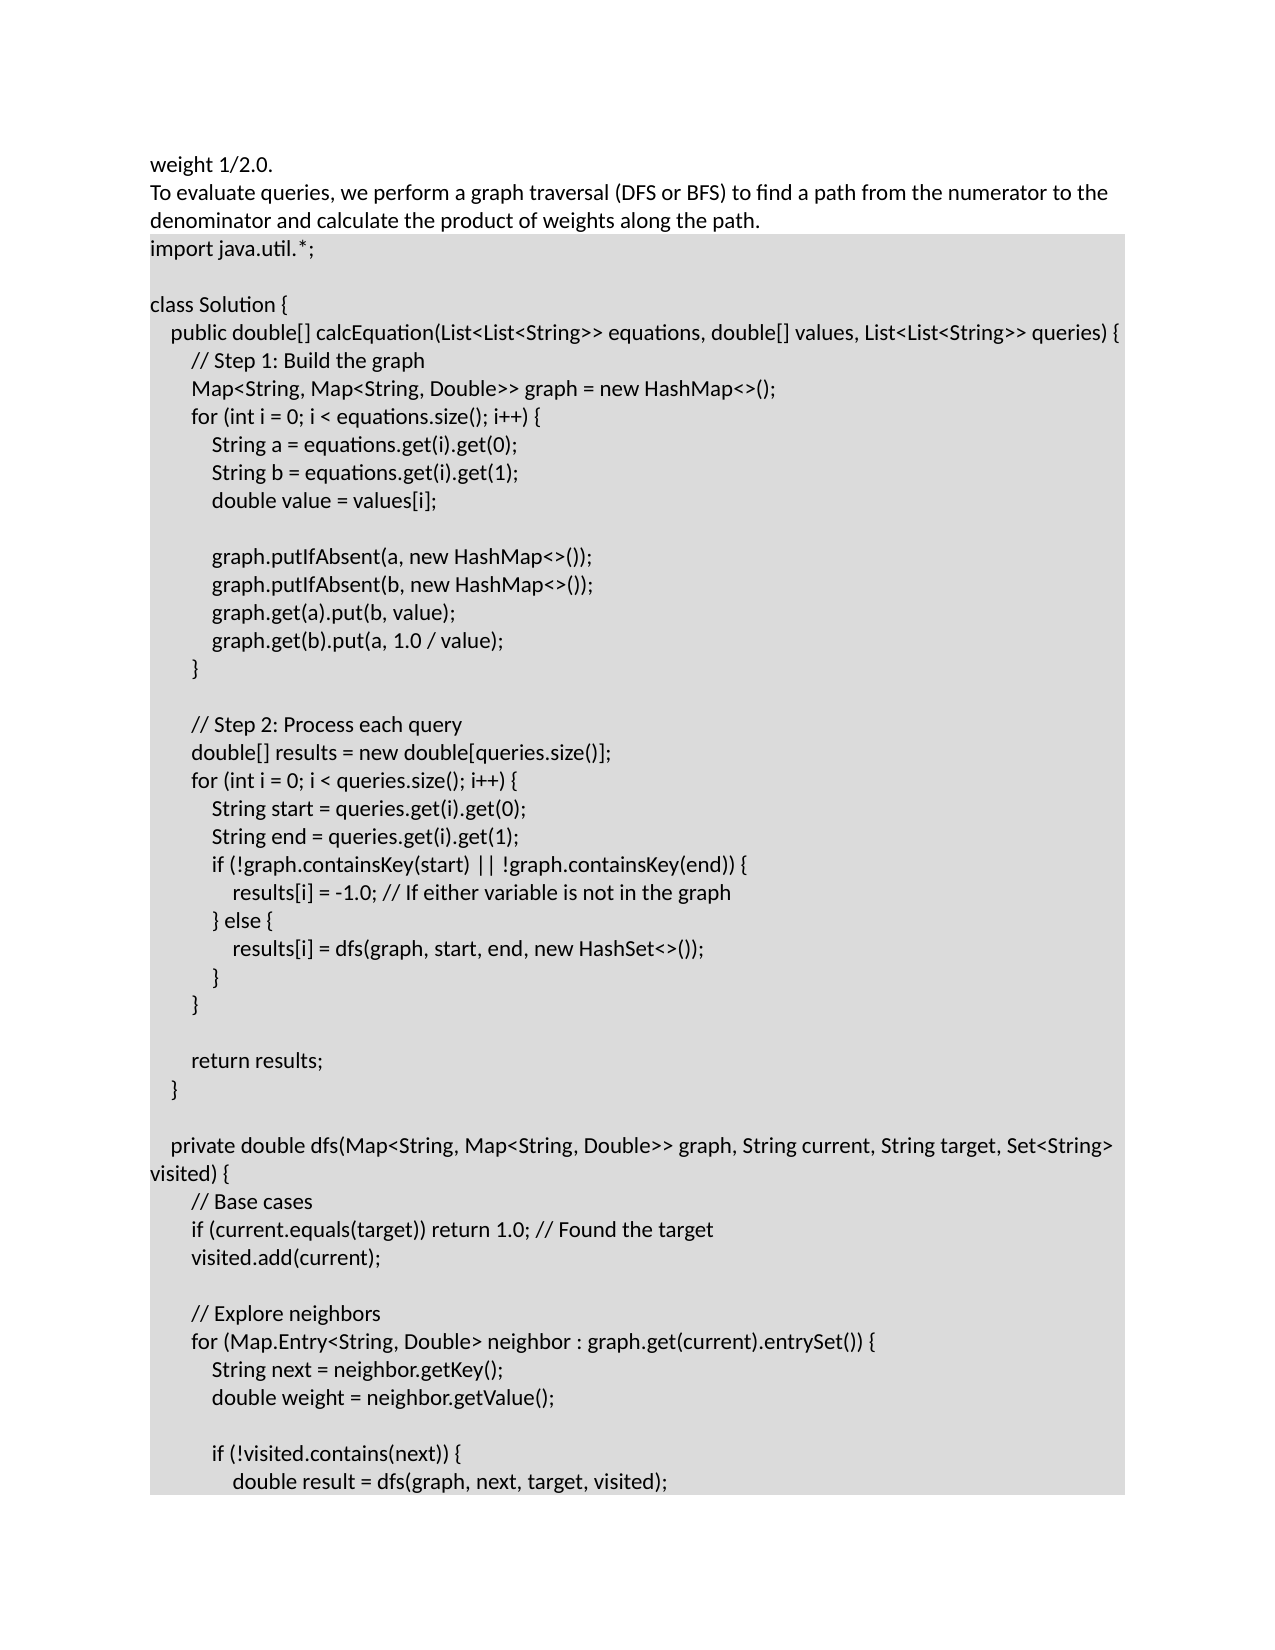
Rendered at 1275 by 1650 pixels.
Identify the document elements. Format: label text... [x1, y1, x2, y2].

text double weight = neighbor.getValue(); [150, 1383, 1125, 1411]
text if (!visited.contains(next)) { [150, 1439, 1125, 1467]
text String start = queries.get(i).get(0); [150, 794, 1125, 822]
text graph.get(a).put(b, value); [150, 598, 1125, 626]
text To evaluate queries, we perform a graph traversal (DFS or BFS) to find a path from the numerator to the denominator and calculate the product of weights along the path. [150, 178, 1125, 234]
text String end = queries.get(i).get(1); [150, 822, 1125, 851]
text public double[] calcEquation(List<List<String>> equations, double[] values, List<List<String>> queries) { [150, 318, 1125, 346]
text class Solution { [150, 290, 1125, 318]
text double value = values[i]; [150, 486, 1125, 514]
text visited.add(current); [150, 1243, 1125, 1271]
text } else { [150, 907, 1125, 934]
text Map<String, Map<String, Double>> graph = new HashMap<>(); [150, 374, 1125, 402]
text double result = dfs(graph, next, target, visited); [150, 1467, 1125, 1495]
text String a = equations.get(i).get(0); [150, 430, 1125, 458]
text private double dfs(Map<String, Map<String, Double>> graph, String current, String target, Set<String> visited) { [150, 1131, 1125, 1187]
text if (current.equals(target)) return 1.0; // Found the target [150, 1215, 1125, 1243]
text for (int i = 0; i < equations.size(); i++) { [150, 402, 1125, 430]
text return results; [150, 1047, 1125, 1075]
text String b = equations.get(i).get(1); [150, 458, 1125, 486]
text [150, 150, 1125, 178]
text results[i] = -1.0; // If either variable is not in the graph [150, 878, 1125, 907]
text // Base cases [150, 1187, 1125, 1215]
text // Step 1: Build the graph [150, 346, 1125, 374]
text String next = neighbor.getKey(); [150, 1355, 1125, 1383]
text } [150, 991, 1125, 1019]
text // Explore neighbors [150, 1299, 1125, 1327]
text graph.putIfAbsent(a, new HashMap<>()); [150, 542, 1125, 570]
text results[i] = dfs(graph, start, end, new HashSet<>()); [150, 934, 1125, 963]
text if (!graph.containsKey(start) || !graph.containsKey(end)) { [150, 851, 1125, 878]
text } [150, 654, 1125, 682]
text double[] results = new double[queries.size()]; [150, 738, 1125, 766]
text graph.get(b).put(a, 1.0 / value); [150, 626, 1125, 654]
text } [150, 963, 1125, 991]
text for (Map.Entry<String, Double> neighbor : graph.get(current).entrySet()) { [150, 1327, 1125, 1355]
text } [150, 1075, 1125, 1103]
text // Step 2: Process each query [150, 710, 1125, 738]
text import java.util.*; [150, 234, 1125, 262]
text graph.putIfAbsent(b, new HashMap<>()); [150, 570, 1125, 598]
text for (int i = 0; i < queries.size(); i++) { [150, 766, 1125, 794]
